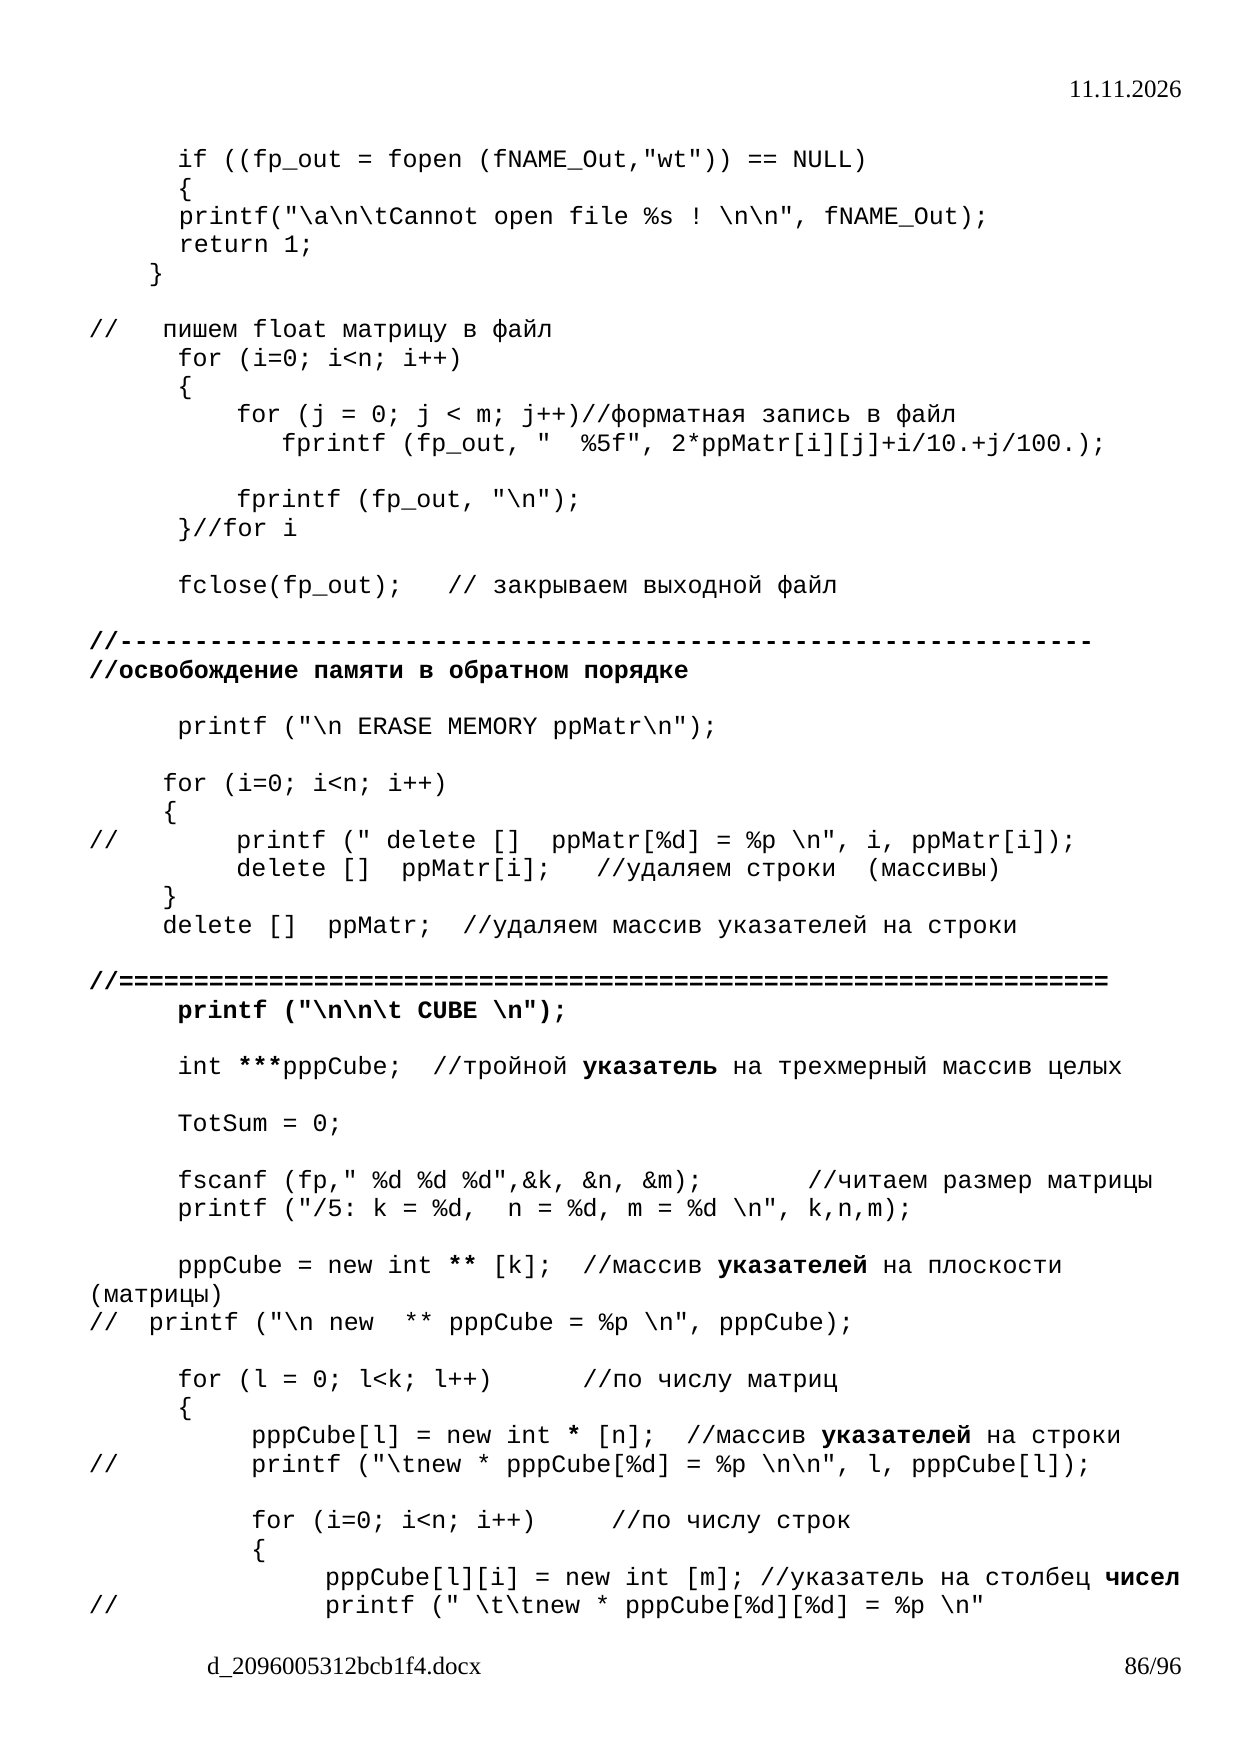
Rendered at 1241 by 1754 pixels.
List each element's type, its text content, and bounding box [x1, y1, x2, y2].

text //================================================================== [89, 969, 1181, 997]
text } [89, 884, 1181, 912]
text } [89, 260, 1181, 288]
text return 1; [89, 232, 1181, 260]
text printf("\a\n\tCannot open file %s ! \n\n", fNAME_Out); [89, 203, 1181, 232]
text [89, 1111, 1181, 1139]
text for (j = 0; j < m; j++)//форматная запись в файл [89, 402, 1181, 430]
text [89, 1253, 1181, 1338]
text printf ("\n ERASE MEMORY ppMatr\n"); [89, 714, 1181, 742]
text }//for i [89, 515, 1181, 543]
text fprintf (fp_out, " %5f", 2*ppMatr[i][j]+i/10.+j/100.); [89, 430, 1181, 458]
text delete [] ppMatr; //удаляем массив указателей на строки [89, 912, 1181, 941]
text fprintf (fp_out, "\n"); [89, 487, 1181, 515]
text // пишем float матрицу в файл [89, 317, 1181, 345]
text { [89, 799, 1181, 827]
text for (i=0; i<n; i++) [89, 345, 1181, 373]
text // printf (" delete [] ppMatr[%d] = %p \n", i, ppMatr[i]); [89, 827, 1181, 856]
text printf ("\n\n\t CUBE \n"); [89, 997, 1181, 1026]
text int ***pppCube; //тройной указатель на трехмерный массив целых [89, 1054, 1181, 1082]
text fclose(fp_out); // закрываем выходной файл [89, 572, 1181, 601]
text if ((fp_out = fopen (fNAME_Out,"wt")) == NULL) [89, 147, 1181, 175]
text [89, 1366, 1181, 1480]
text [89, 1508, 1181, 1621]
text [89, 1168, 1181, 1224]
text { [89, 373, 1181, 402]
text delete [] ppMatr[i]; //удаляем строки (массивы) [89, 856, 1181, 884]
text //освобождение памяти в обратном порядке [89, 657, 1181, 686]
text for (i=0; i<n; i++) [89, 771, 1181, 799]
text //----------------------------------------------------------------- [89, 629, 1181, 657]
text { [89, 175, 1181, 203]
